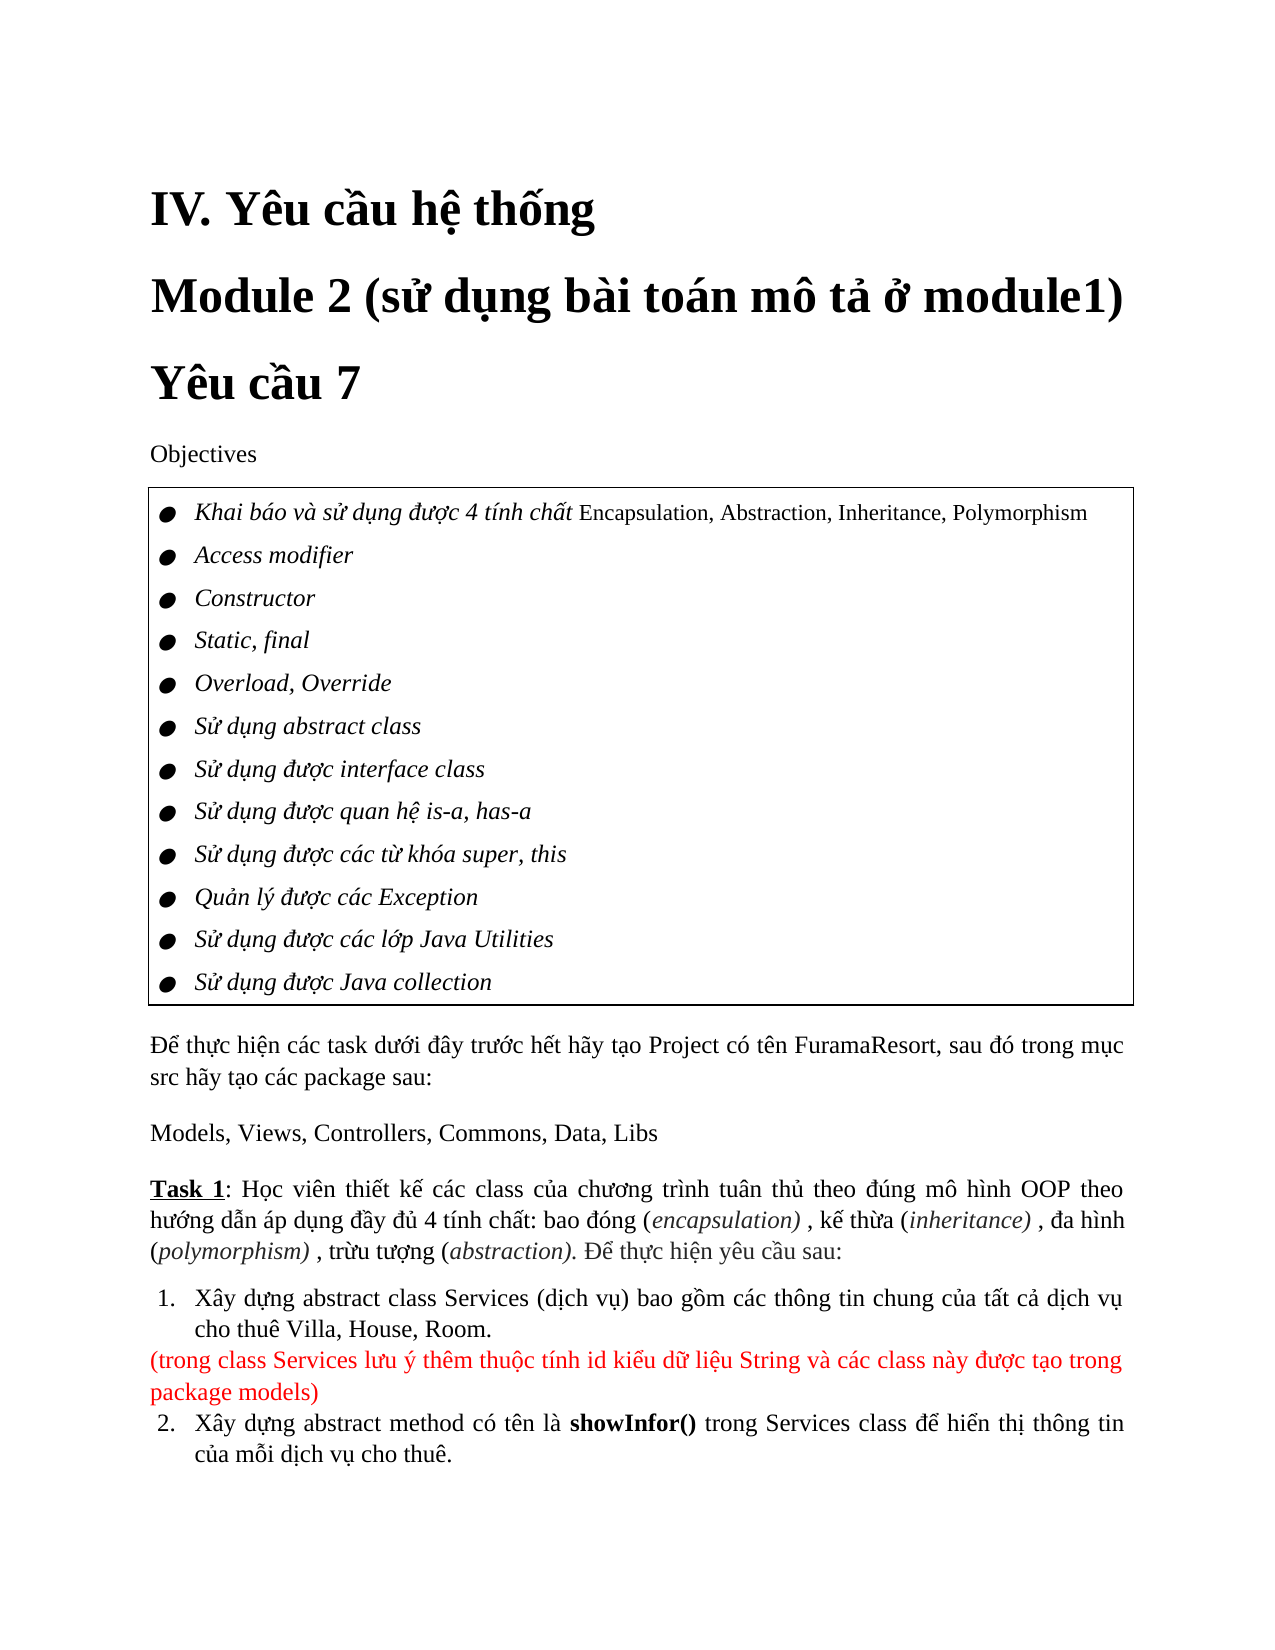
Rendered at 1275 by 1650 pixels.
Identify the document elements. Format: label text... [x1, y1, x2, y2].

list Xây dựng abstract method có tên là showInfor() trong Services class để hiển thị thông tin của mỗi dịch vụ cho thuê. [157, 1408, 1125, 1467]
text (trong class Services lưu ý thêm thuộc tính id kiểu dữ liệu String và các class này được tạo trong package models) [150, 1346, 1125, 1405]
text Task 1: Học viên thiết kế các class của chương trình tuân thủ theo đúng mô hình OOP theo hướng dẫn áp dụng đầy đủ 4 tính chất: bao đóng (encapsulation) , kế thừa (inheritance) , đa hình (polymorphism) , trừu tượng (abstraction). Để thực hiện yêu cầu sau: [150, 1174, 1125, 1264]
list Sử dụng được interface class [149, 743, 1133, 786]
list Khai báo và sử dụng được 4 tính chất Encapsulation, Abstraction, Inheritance, Polymorphism [149, 488, 1133, 529]
list Access modifier [149, 529, 1133, 572]
list Sử dụng được các từ khóa super, this [149, 828, 1133, 871]
list Sử dụng abstract class [149, 700, 1133, 743]
list Quản lý được các Exception [149, 871, 1133, 914]
list Overload, Override [149, 658, 1133, 700]
list Sử dụng được Java collection [149, 957, 1133, 1004]
text Để thực hiện các task dưới đây trước hết hãy tạo Project có tên FuramaResort, sau đó trong mục src hãy tạo các package sau: [150, 1031, 1125, 1090]
list Xây dựng abstract class Services (dịch vụ) bao gồm các thông tin chung của tất cả dịch vụ cho thuê Villa, House, Room. [157, 1283, 1125, 1343]
text Objectives [150, 439, 1125, 468]
list Static, final [149, 615, 1133, 658]
list Sử dụng được các lớp Java Utilities [149, 914, 1133, 957]
list Constructor [149, 572, 1133, 615]
subtitle Module 2 (sử dụng bài toán mô tả ở module1) [150, 266, 1125, 323]
subtitle Yêu cầu 7 [150, 352, 1125, 410]
text Models, Views, Controllers, Commons, Data, Libs [150, 1118, 1125, 1146]
subtitle Yêu cầu hệ thống [150, 179, 1125, 237]
list Sử dụng được quan hệ is-a, has-a [149, 786, 1133, 828]
